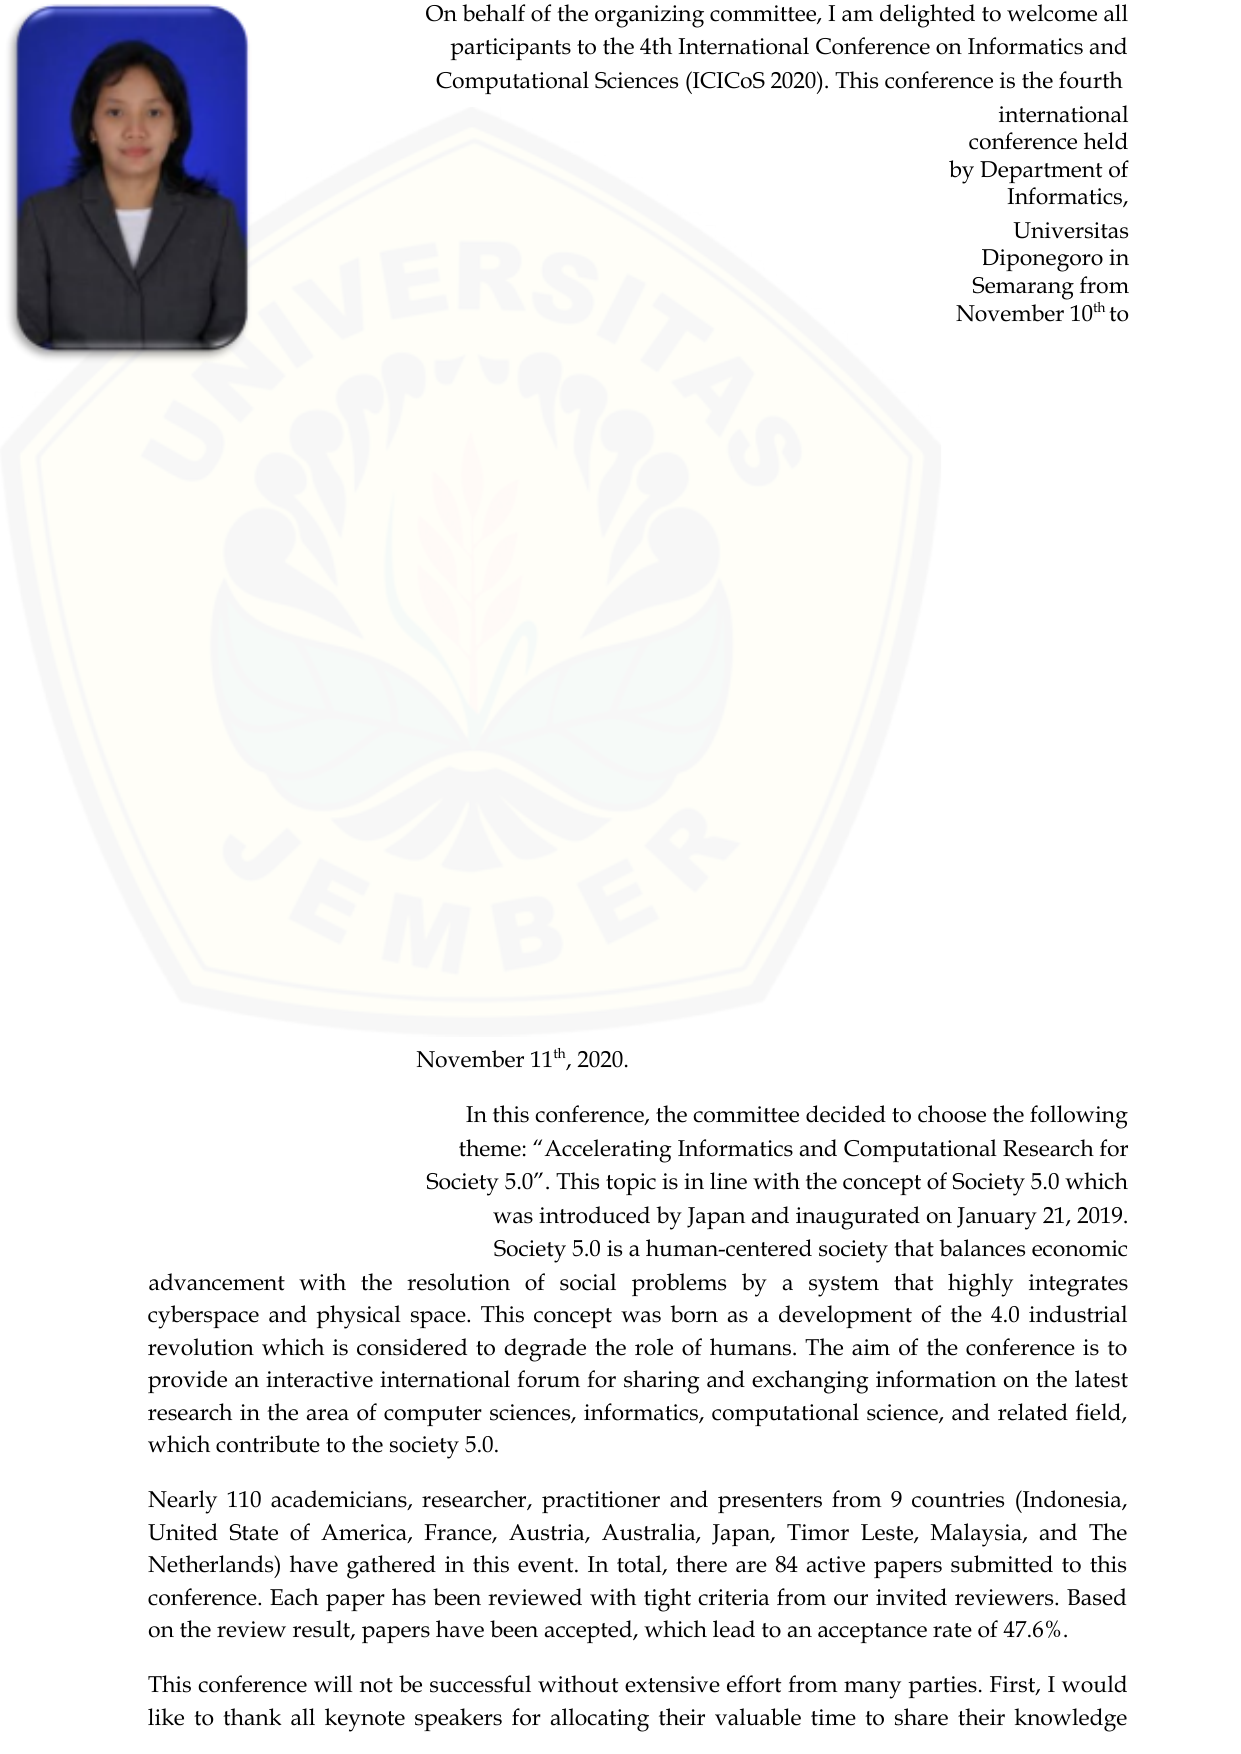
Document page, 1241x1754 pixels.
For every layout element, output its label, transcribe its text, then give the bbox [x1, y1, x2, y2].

text November 11th, 2020. [416, 335, 1240, 1074]
text international conference held by Department of Informatics, [252, 101, 1128, 211]
text Computational Sciences (ICICoS 2020). This conference is the fourth [252, 67, 1123, 95]
text Nearly 110 academicians, researcher, practitioner and presenters from 9 countries (Indonesia, United State of America, France, Austria, Australia, Japan, Timor Leste, Malaysia, and The Netherlands) have gathered in this event. In total, there are 84 active papers submitted to this conference. Each paper has been reviewed with tight criteria from our invited reviewers. Based on the review result, papers have been accepted, which lead to an acceptance rate of 47.6%. [148, 1487, 1129, 1644]
text participants to the 4th International Conference on Informatics and [252, 33, 1128, 61]
text Society 5.0 is a human-centered society that balances economic [0, 1236, 1128, 1263]
text Universitas Diponegoro in Semarang from November 10th to [942, 217, 1129, 329]
text On behalf of the organizing committee, I am delighted to welcome all [0, 0, 1128, 28]
text advancement with the resolution of social problems by a system that highly integrates cyberspace and physical space. This concept was born as a development of the 4.0 industrial revolution which is considered to degrade the role of humans. The aim of the conference is to provide an interactive international forum for sharing and exchanging information on the latest research in the area of computer sciences, informatics, computational science, and related field, which contribute to the society 5.0. [148, 1269, 1129, 1459]
picture [0, 3, 942, 1037]
text In this conference, the committee decided to choose the following [0, 1101, 1128, 1129]
text Society 5.0”. This topic is in line with the concept of Society 5.0 which [0, 1168, 1128, 1196]
text theme: “Accelerating Informatics and Computational Research for [0, 1135, 1129, 1162]
text was introduced by Japan and inaugurated on January 21, 2019. [0, 1202, 1129, 1229]
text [148, 1672, 1129, 1732]
